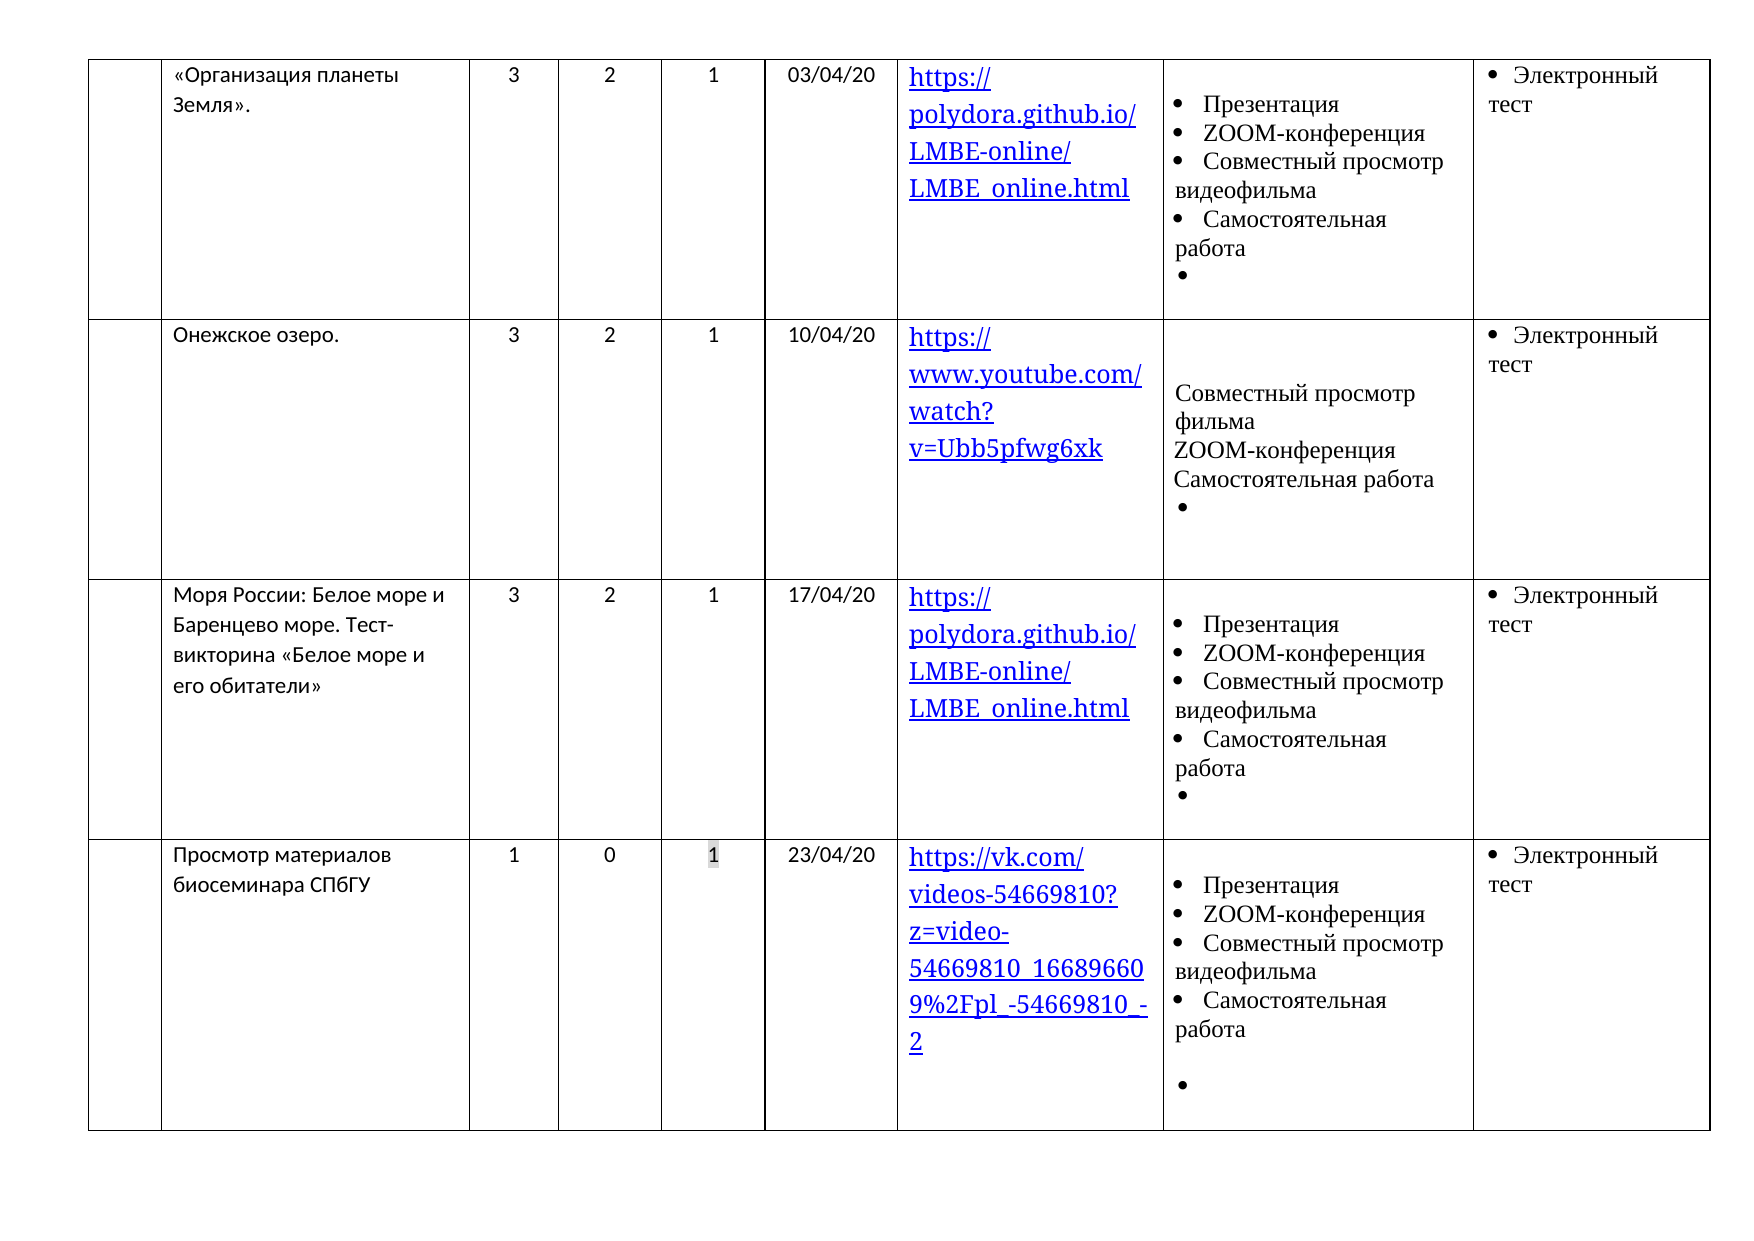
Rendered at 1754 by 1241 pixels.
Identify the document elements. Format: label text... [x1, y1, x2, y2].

table_cell Онежское озеро. [162, 320, 469, 579]
table_cell [89, 840, 161, 1130]
table_cell Электронный тест [1474, 60, 1709, 319]
table_cell 23/04/20 [766, 840, 897, 1130]
table_cell 2 [559, 320, 661, 579]
table_cell 3 [470, 580, 558, 839]
table_cell Презентация ZOOM-конференция Совместный просмотр видеофильма Самостоятельная работа [1164, 840, 1473, 1130]
table_cell [89, 60, 161, 319]
table_cell «Организация планеты Земля». [162, 60, 469, 319]
table_cell 03/04/20 [766, 60, 897, 319]
table_cell 1 [470, 840, 558, 1130]
table_cell 2 [559, 60, 661, 319]
table_cell https://polydora.github.io/LMBE-online/LMBE_online.html [898, 60, 1163, 319]
table_cell 0 [559, 840, 661, 1130]
table_cell Совместный просмотр фильма ZOOM-конференция Самостоятельная работа [1164, 320, 1473, 579]
table_cell https://vk.com/videos-54669810?z=video-54669810_166896609%2Fpl_-54669810_-2 [898, 840, 1163, 1130]
table_cell 1 [662, 60, 764, 319]
table_cell 3 [470, 60, 558, 319]
table_cell 3 [470, 320, 558, 579]
table_cell [89, 580, 161, 839]
table_cell 1 [662, 840, 764, 1130]
table_cell 10/04/20 [766, 320, 897, 579]
table_cell Просмотр материалов биосеминара СПбГУ [162, 840, 469, 1130]
table_cell https://polydora.github.io/LMBE-online/LMBE_online.html [898, 580, 1163, 839]
table_cell 2 [559, 580, 661, 839]
table_cell Электронный тест [1474, 320, 1709, 579]
table_cell [89, 320, 161, 579]
table_cell Моря России: Белое море и Баренцево море. Тест-викторина «Белое море и его обитатели» [162, 580, 469, 839]
table_cell Презентация ZOOM-конференция Совместный просмотр видеофильма Самостоятельная работа [1164, 60, 1473, 319]
table_cell 1 [662, 320, 764, 579]
table_cell https://www.youtube.com/watch?v=Ubb5pfwg6xk [898, 320, 1163, 579]
table_cell 1 [662, 580, 764, 839]
table_cell Электронный тест [1474, 840, 1709, 1130]
table_cell Электронный тест [1474, 580, 1709, 839]
table_cell 17/04/20 [766, 580, 897, 839]
table_cell Презентация ZOOM-конференция Совместный просмотр видеофильма Самостоятельная работа [1164, 580, 1473, 839]
